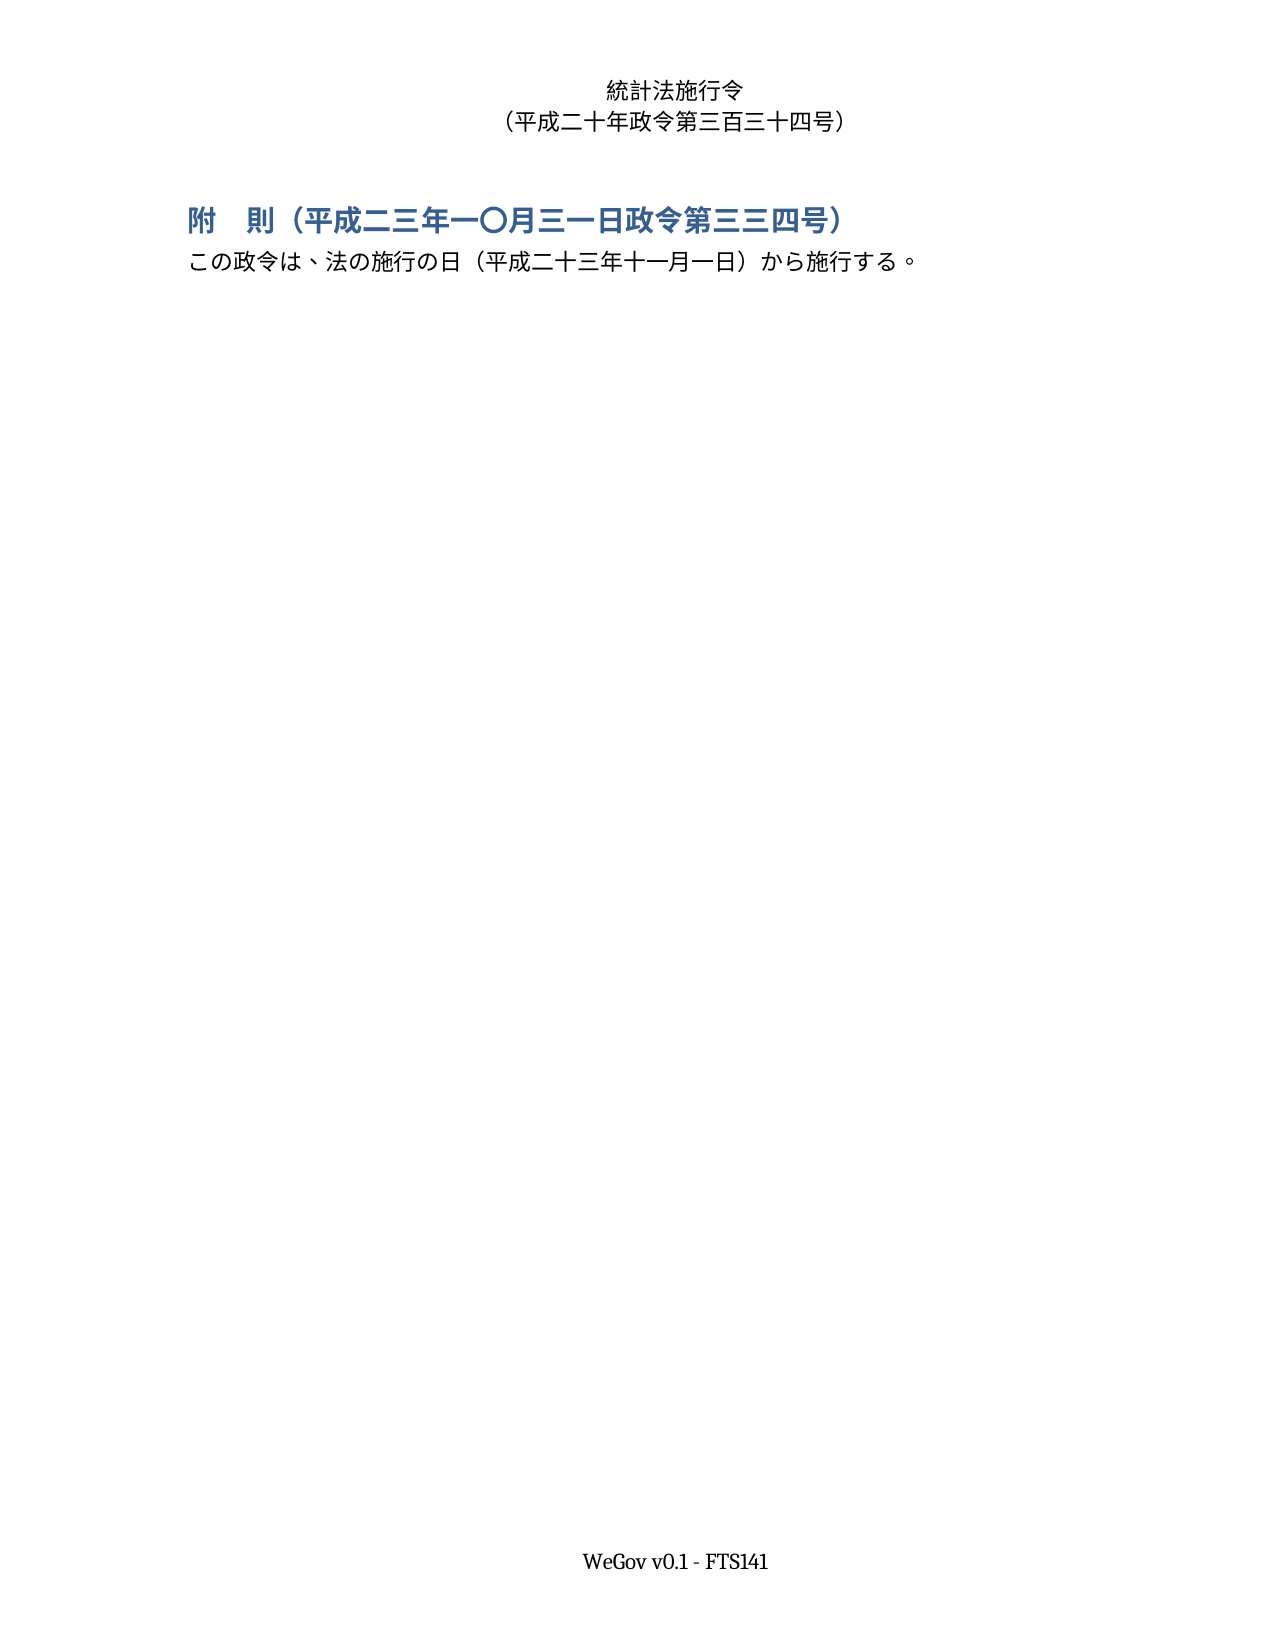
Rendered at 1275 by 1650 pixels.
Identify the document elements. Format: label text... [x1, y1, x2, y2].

text この政令は、法の施行の日（平成二十三年十一月一日）から施行する。 [187, 246, 1087, 277]
subtitle 附 則（平成二三年一〇月三一日政令第三三四号） [187, 200, 1087, 240]
